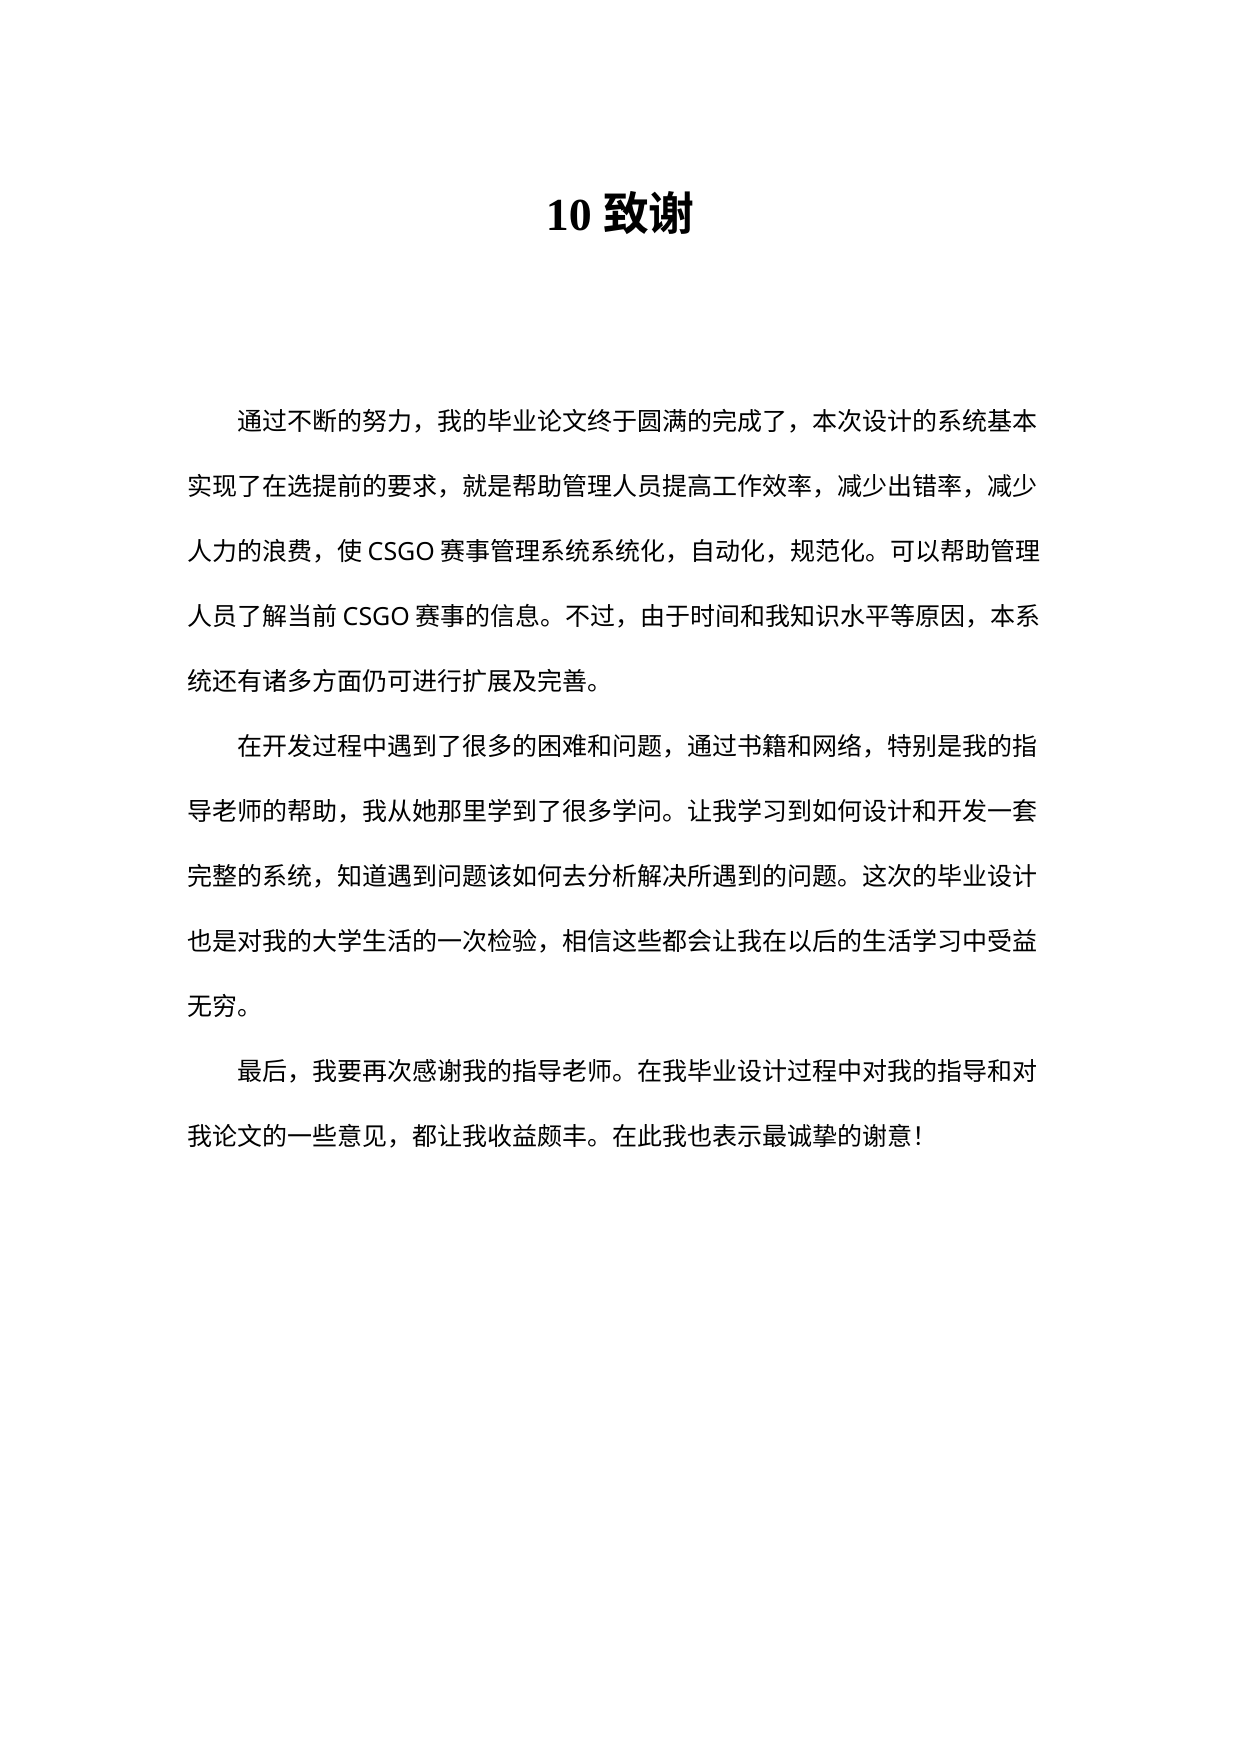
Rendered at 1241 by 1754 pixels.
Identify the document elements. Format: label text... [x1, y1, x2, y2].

subtitle 10 致谢 [187, 162, 1053, 259]
text 最后，我要再次感谢我的指导老师。在我毕业设计过程中对我的指导和对我论文的一些意见，都让我收益颇丰。在此我也表示最诚挚的谢意！ [187, 1037, 1053, 1167]
text 通过不断的努力，我的毕业论文终于圆满的完成了，本次设计的系统基本实现了在选提前的要求，就是帮助管理人员提高工作效率，减少出错率，减少人力的浪费，使CSGO赛事管理系统系统化，自动化，规范化。可以帮助管理人员了解当前CSGO赛事的信息。不过，由于时间和我知识水平等原因，本系统还有诸多方面仍可进行扩展及完善。 [187, 387, 1053, 712]
text 在开发过程中遇到了很多的困难和问题，通过书籍和网络，特别是我的指导老师的帮助，我从她那里学到了很多学问。让我学习到如何设计和开发一套完整的系统，知道遇到问题该如何去分析解决所遇到的问题。这次的毕业设计也是对我的大学生活的一次检验，相信这些都会让我在以后的生活学习中受益无穷。 [187, 712, 1053, 1037]
